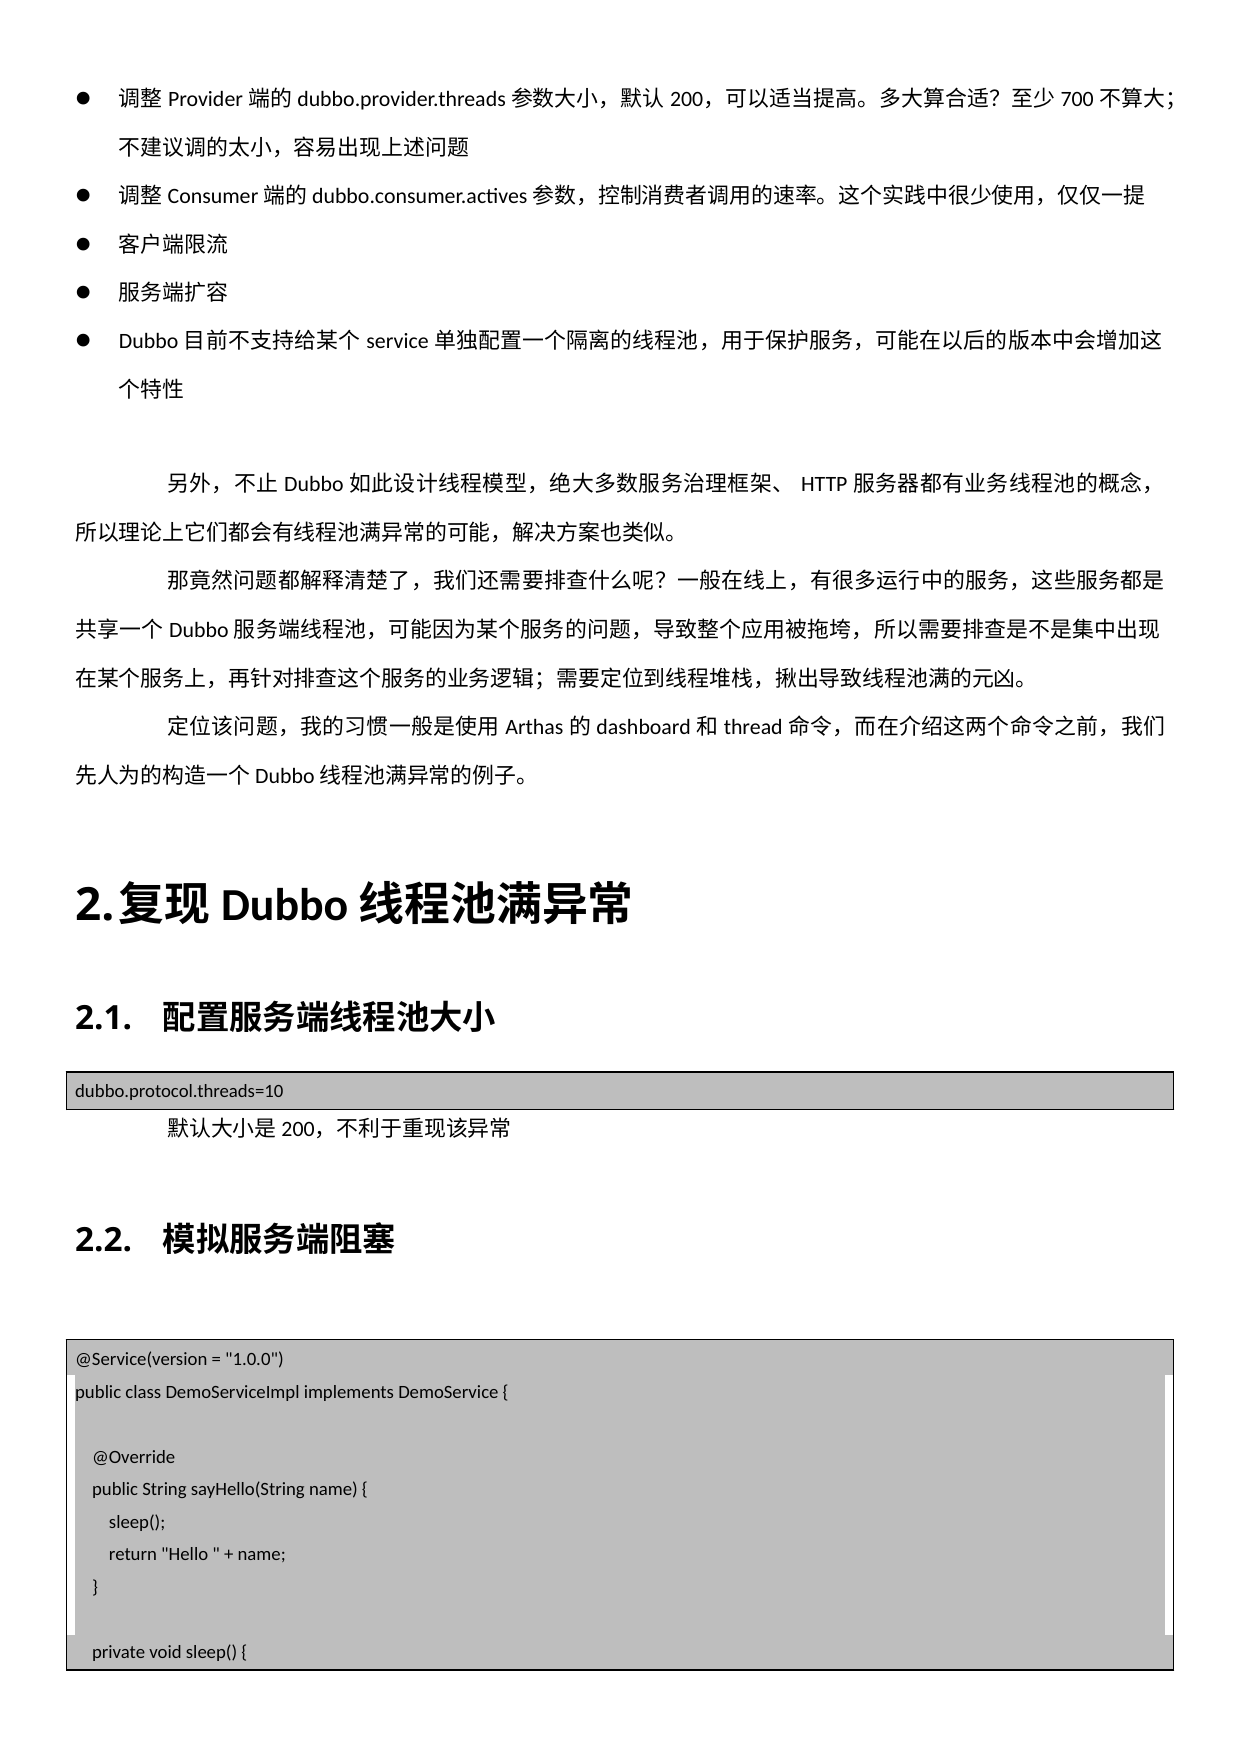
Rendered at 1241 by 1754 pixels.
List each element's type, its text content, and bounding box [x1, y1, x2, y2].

list 服务端扩容 [75, 274, 1165, 307]
text sleep(); [75, 1505, 1165, 1537]
list 调整 Consumer 端的 dubbo.consumer.actives 参数，控制消费者调用的速率。这个实践中很少使用，仅仅一提 [75, 178, 1165, 210]
subtitle 配置服务端线程池大小 [75, 982, 1165, 1047]
text @Override [75, 1440, 1165, 1472]
text return "Hello " + name; [75, 1537, 1165, 1570]
text @Service(version = "1.0.0") [67, 1340, 1173, 1375]
text 那竟然问题都解释清楚了，我们还需要排查什么呢？一般在线上，有很多运行中的服务，这些服务都是共享一个 Dubbo 服务端线程池，可能因为某个服务的问题，导致整个应用被拖垮，所以需要排查是不是集中出现在某个服务上，再针对排查这个服务的业务逻辑；需要定位到线程堆栈，揪出导致线程池满的元凶。 [75, 563, 1165, 693]
list 客户端限流 [75, 226, 1165, 259]
text 默认大小是 200，不利于重现该异常 [75, 1110, 1165, 1143]
text 另外，不止 Dubbo 如此设计线程模型，绝大多数服务治理框架、 HTTP 服务器都有业务线程池的概念，所以理论上它们都会有线程池满异常的可能，解决方案也类似。 [75, 466, 1165, 547]
text public class DemoServiceImpl implements DemoService { [75, 1375, 1165, 1407]
text public String sayHello(String name) { [75, 1472, 1165, 1505]
list Dubbo 目前不支持给某个 service 单独配置一个隔离的线程池，用于保护服务，可能在以后的版本中会增加这个特性 [75, 323, 1165, 404]
text dubbo.protocol.threads=10 [67, 1073, 1173, 1109]
text } [75, 1570, 1165, 1602]
text private void sleep() { [67, 1632, 1173, 1669]
text 定位该问题，我的习惯一般是使用 Arthas 的 dashboard 和 thread 命令，而在介绍这两个命令之前，我们先人为的构造一个 Dubbo 线程池满异常的例子。 [75, 709, 1165, 790]
subtitle 模拟服务端阻塞 [75, 1204, 1165, 1269]
list 调整 Provider 端的 dubbo.provider.threads 参数大小，默认 200，可以适当提高。多大算合适？至少 700 不算大；不建议调的太小，容易出现上述问题 [75, 81, 1165, 162]
subtitle 复现 Dubbo 线程池满异常 [75, 852, 1165, 949]
